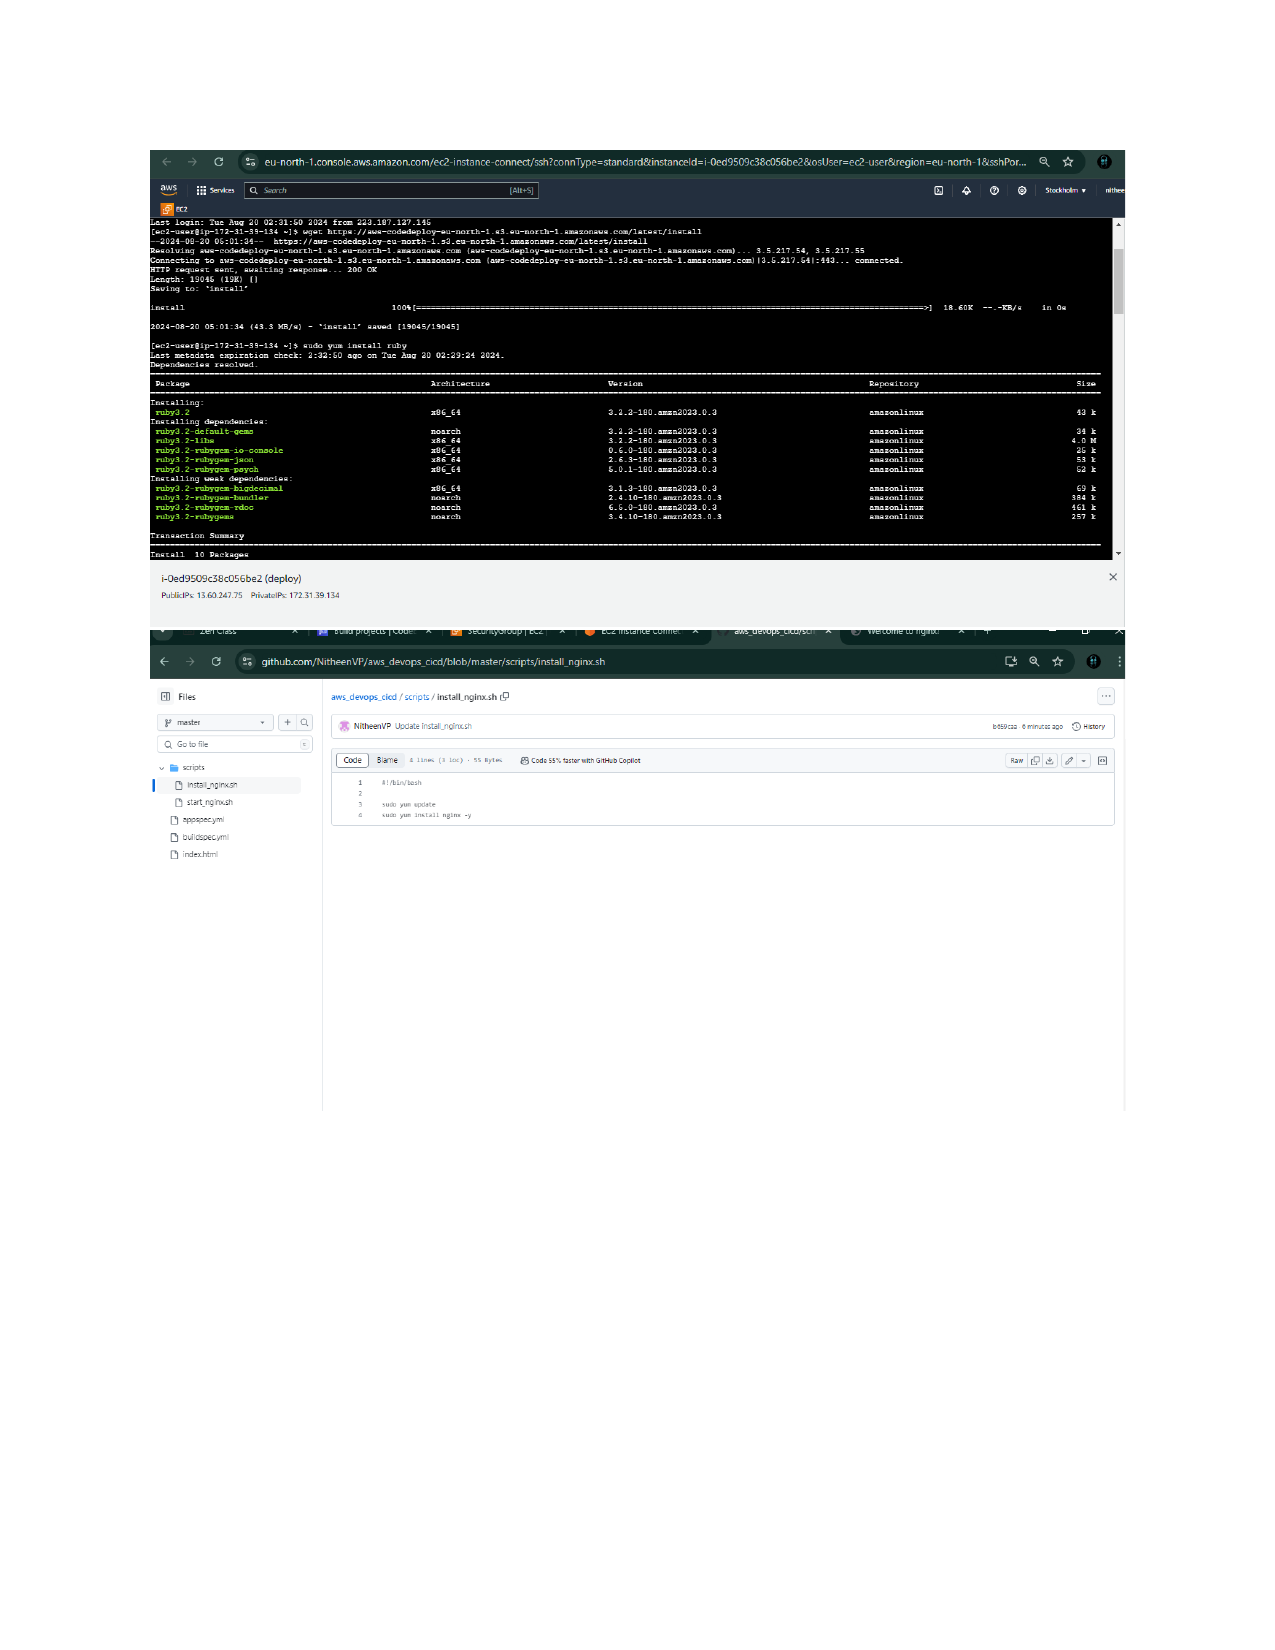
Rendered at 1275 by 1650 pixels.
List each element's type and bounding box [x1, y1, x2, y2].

picture [150, 630, 1125, 1111]
picture [150, 150, 1125, 627]
